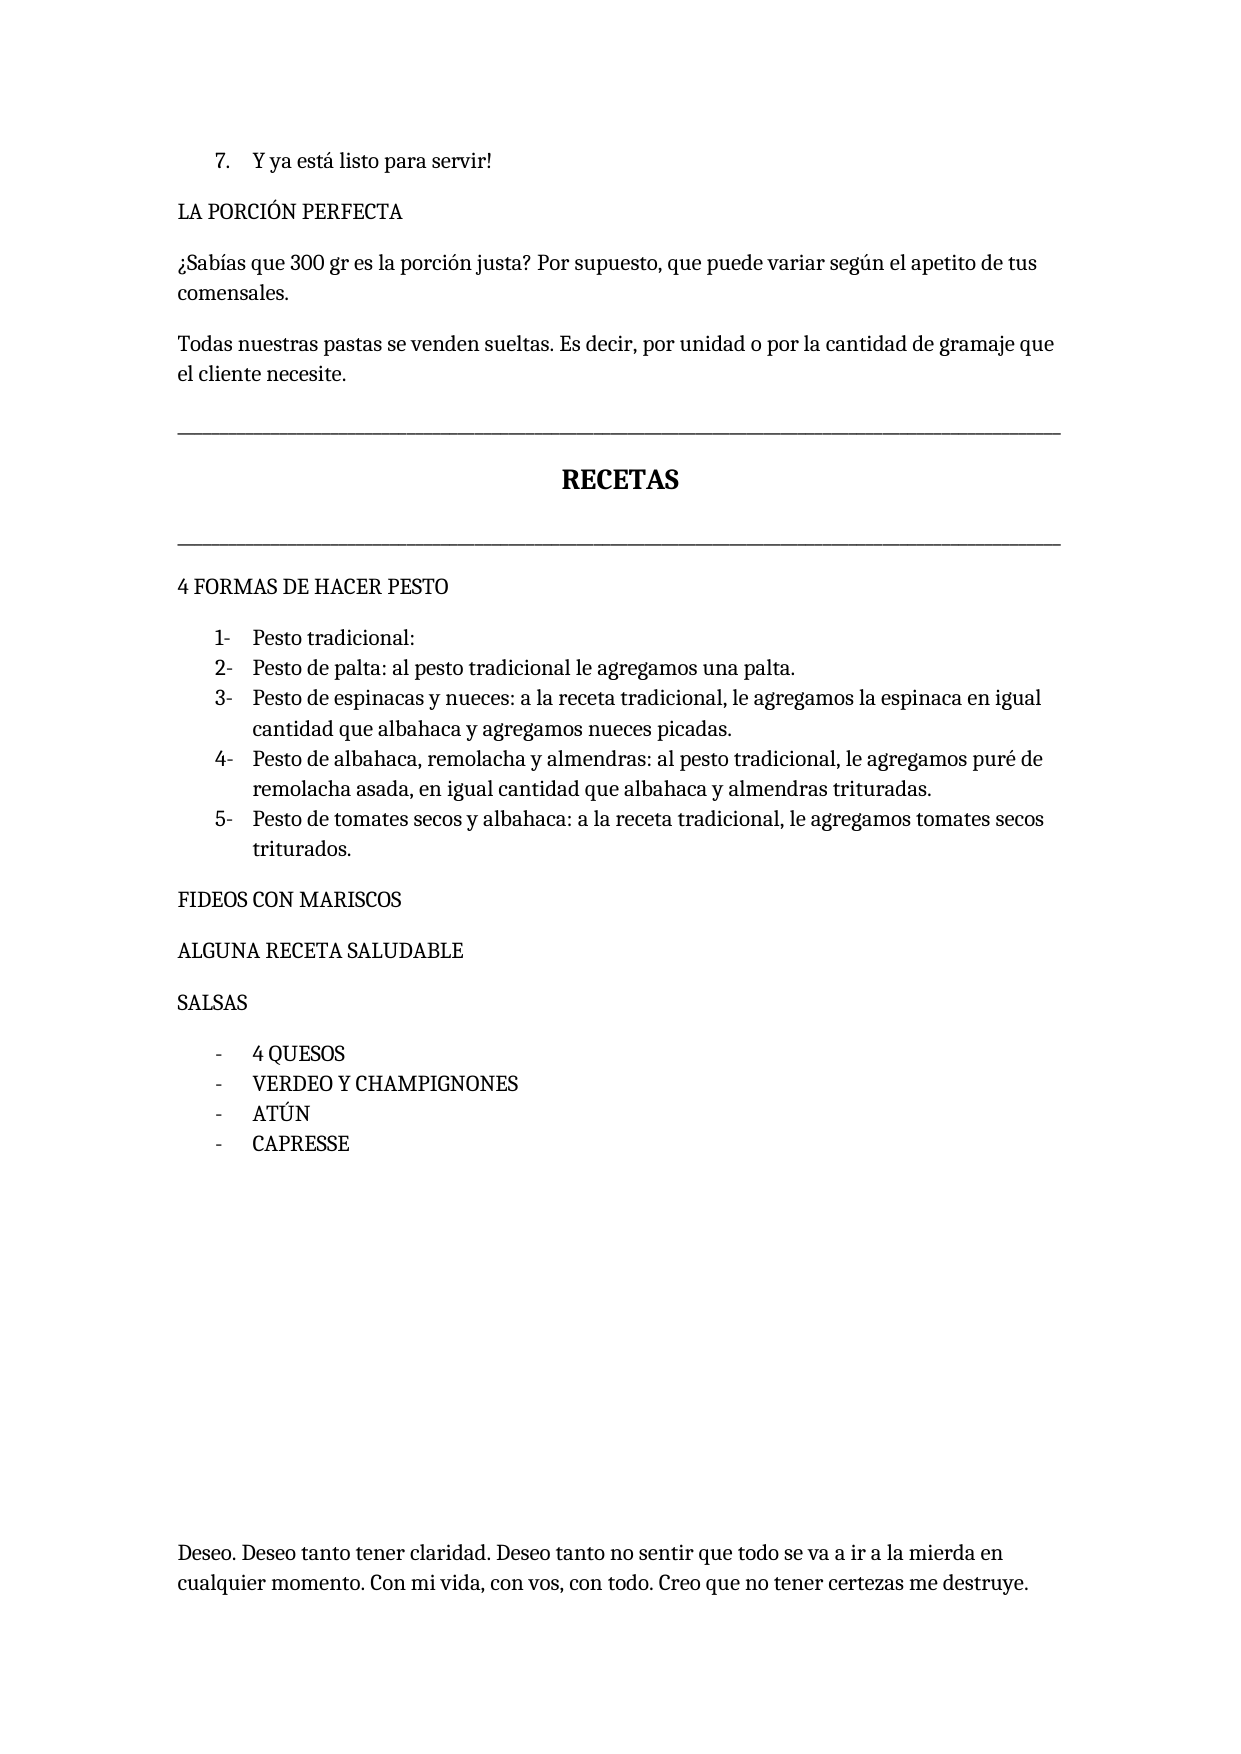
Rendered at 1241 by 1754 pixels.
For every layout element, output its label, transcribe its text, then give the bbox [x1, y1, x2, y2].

list ATÚN [215, 1101, 1063, 1127]
list Pesto de espinacas y nueces: a la receta tradicional, le agregamos la espinaca en igual cantidad que albahaca y agregamos nueces picadas. [215, 685, 1063, 742]
list Pesto tradicional: [215, 625, 1063, 651]
text SALSAS [177, 989, 1063, 1016]
text 4 FORMAS DE HACER PESTO [177, 574, 1063, 600]
list Pesto de tomates secos y albahaca: a la receta tradicional, le agregamos tomates secos triturados. [215, 806, 1063, 862]
text ________________________________________________________________________________________________________ [177, 523, 1063, 549]
text FIDEOS CON MARISCOS [177, 887, 1063, 913]
text ________________________________________________________________________________________________________ [177, 412, 1063, 438]
text ¿Sabías que 300 gr es la porción justa? Por supuesto, que puede variar según el apetito de tus comensales. [177, 250, 1063, 306]
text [177, 1539, 1063, 1596]
text LA PORCIÓN PERFECTA [177, 199, 1063, 225]
list VERDEO Y CHAMPIGNONES [215, 1071, 1063, 1097]
list CAPRESSE [215, 1131, 1063, 1157]
list 4 QUESOS [215, 1040, 1063, 1067]
list Pesto de albahaca, remolacha y almendras: al pesto tradicional, le agregamos puré de remolacha asada, en igual cantidad que albahaca y almendras trituradas. [215, 746, 1063, 802]
list Y ya está listo para servir! [215, 148, 1063, 174]
list Pesto de palta: al pesto tradicional le agregamos una palta. [215, 655, 1063, 681]
text ALGUNA RECETA SALUDABLE [177, 938, 1063, 964]
text RECETAS [177, 463, 1063, 497]
text Todas nuestras pastas se venden sueltas. Es decir, por unidad o por la cantidad de gramaje que el cliente necesite. [177, 331, 1063, 387]
